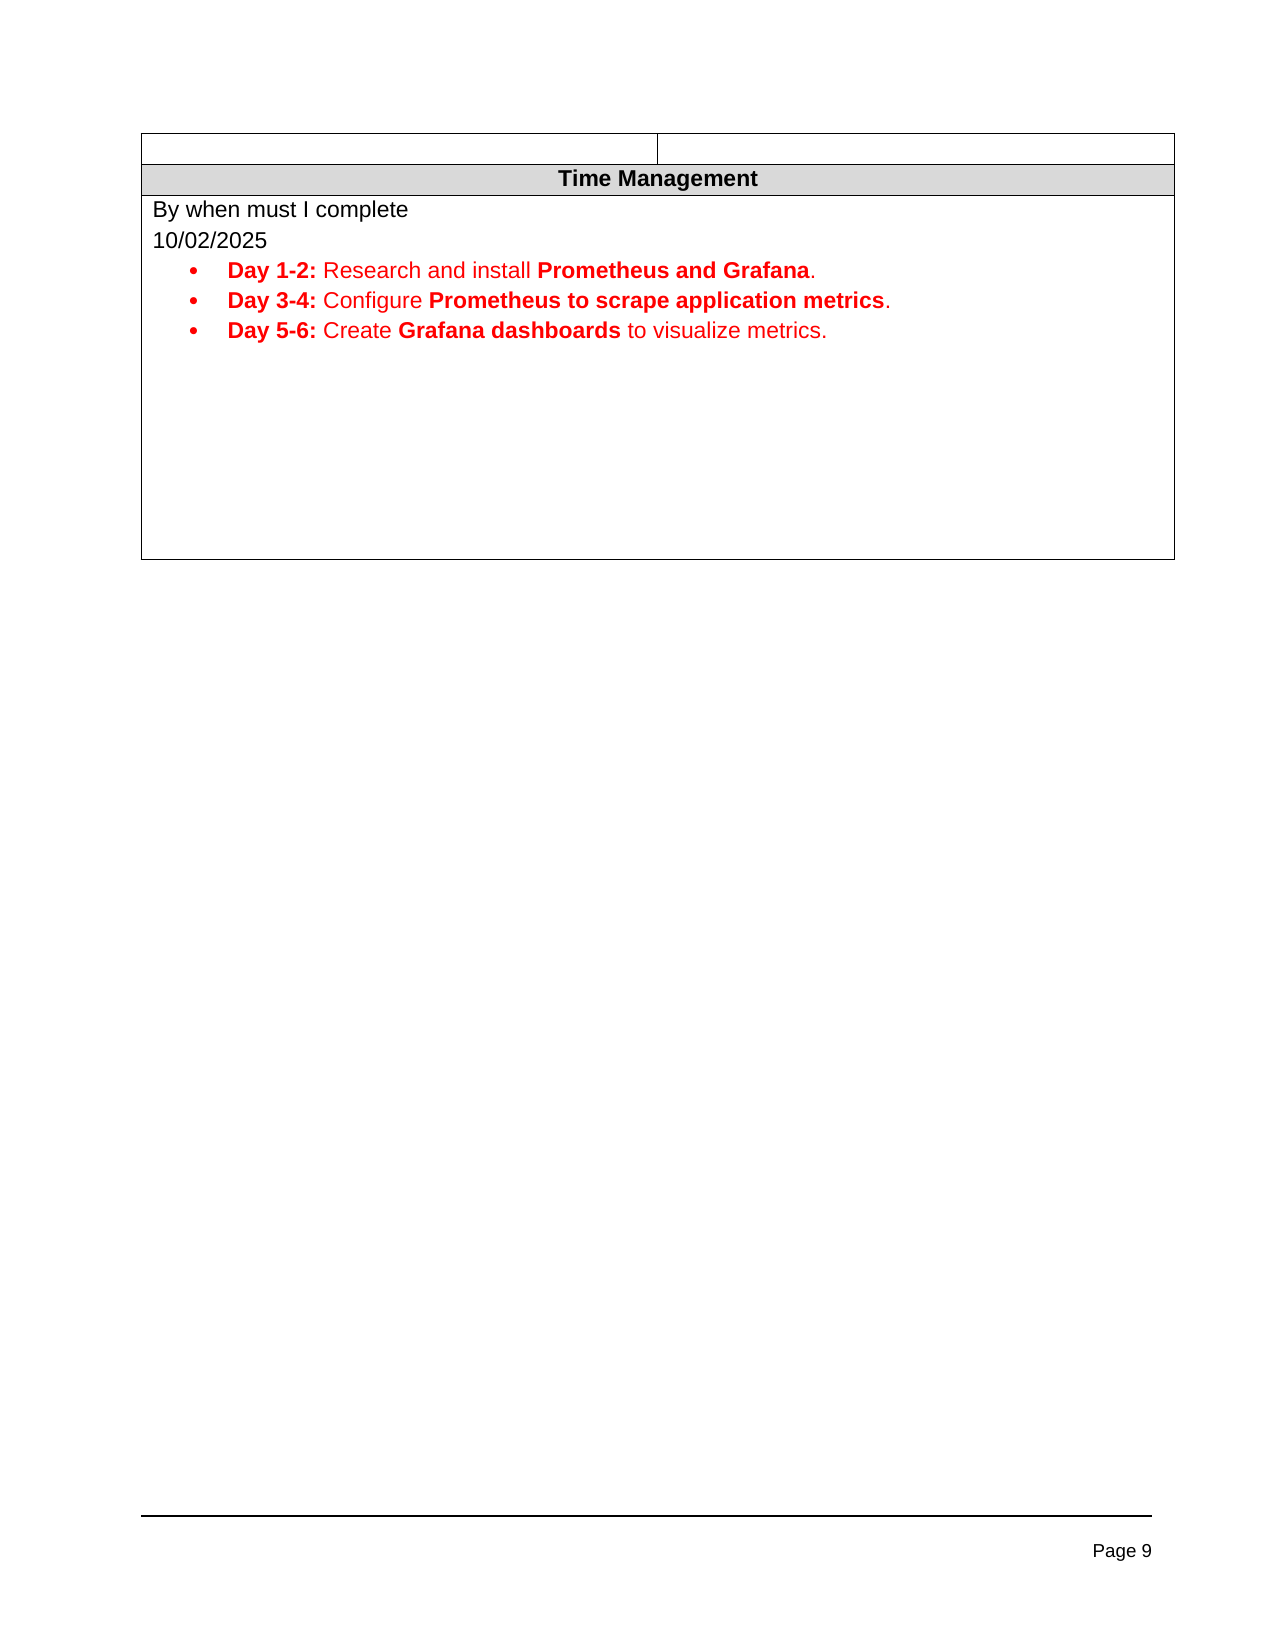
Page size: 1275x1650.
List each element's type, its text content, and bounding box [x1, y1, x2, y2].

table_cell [142, 134, 657, 164]
table_cell Time Management [142, 165, 1174, 195]
table_cell By when must I complete 10/02/2025 Day 1-2: Research and install Prometheus and Grafana. Day 3-4: Configure Prometheus to scrape application metrics. Day 5-6: Create Grafana dashboards to visualize metrics. [142, 196, 1174, 559]
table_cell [658, 134, 1174, 164]
